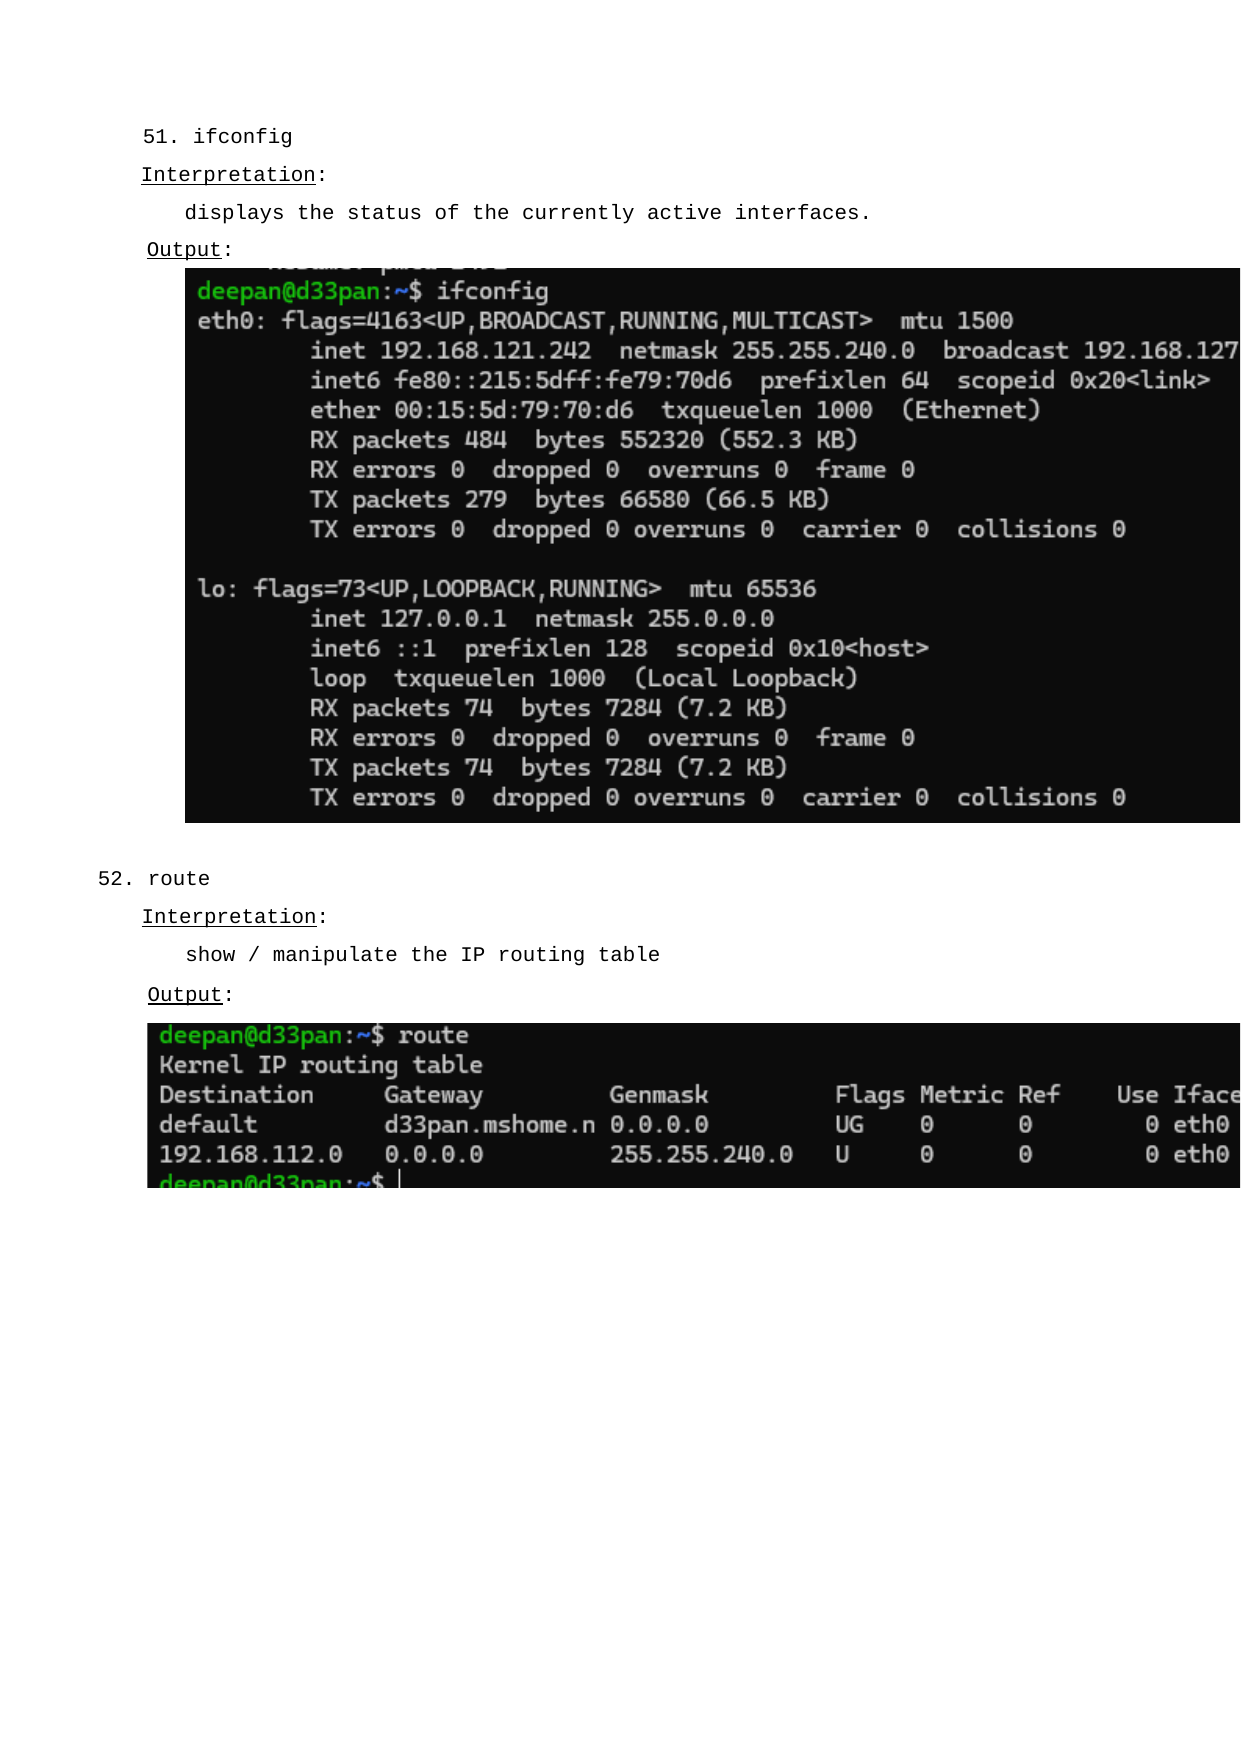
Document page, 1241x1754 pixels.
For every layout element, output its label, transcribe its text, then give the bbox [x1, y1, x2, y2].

text show / manipulate the IP routing table Output: [147, 944, 742, 1023]
text Interpretation: [141, 906, 1226, 930]
picture [147, 1023, 1241, 1188]
picture [185, 268, 1241, 823]
text 52. route [98, 868, 1226, 892]
